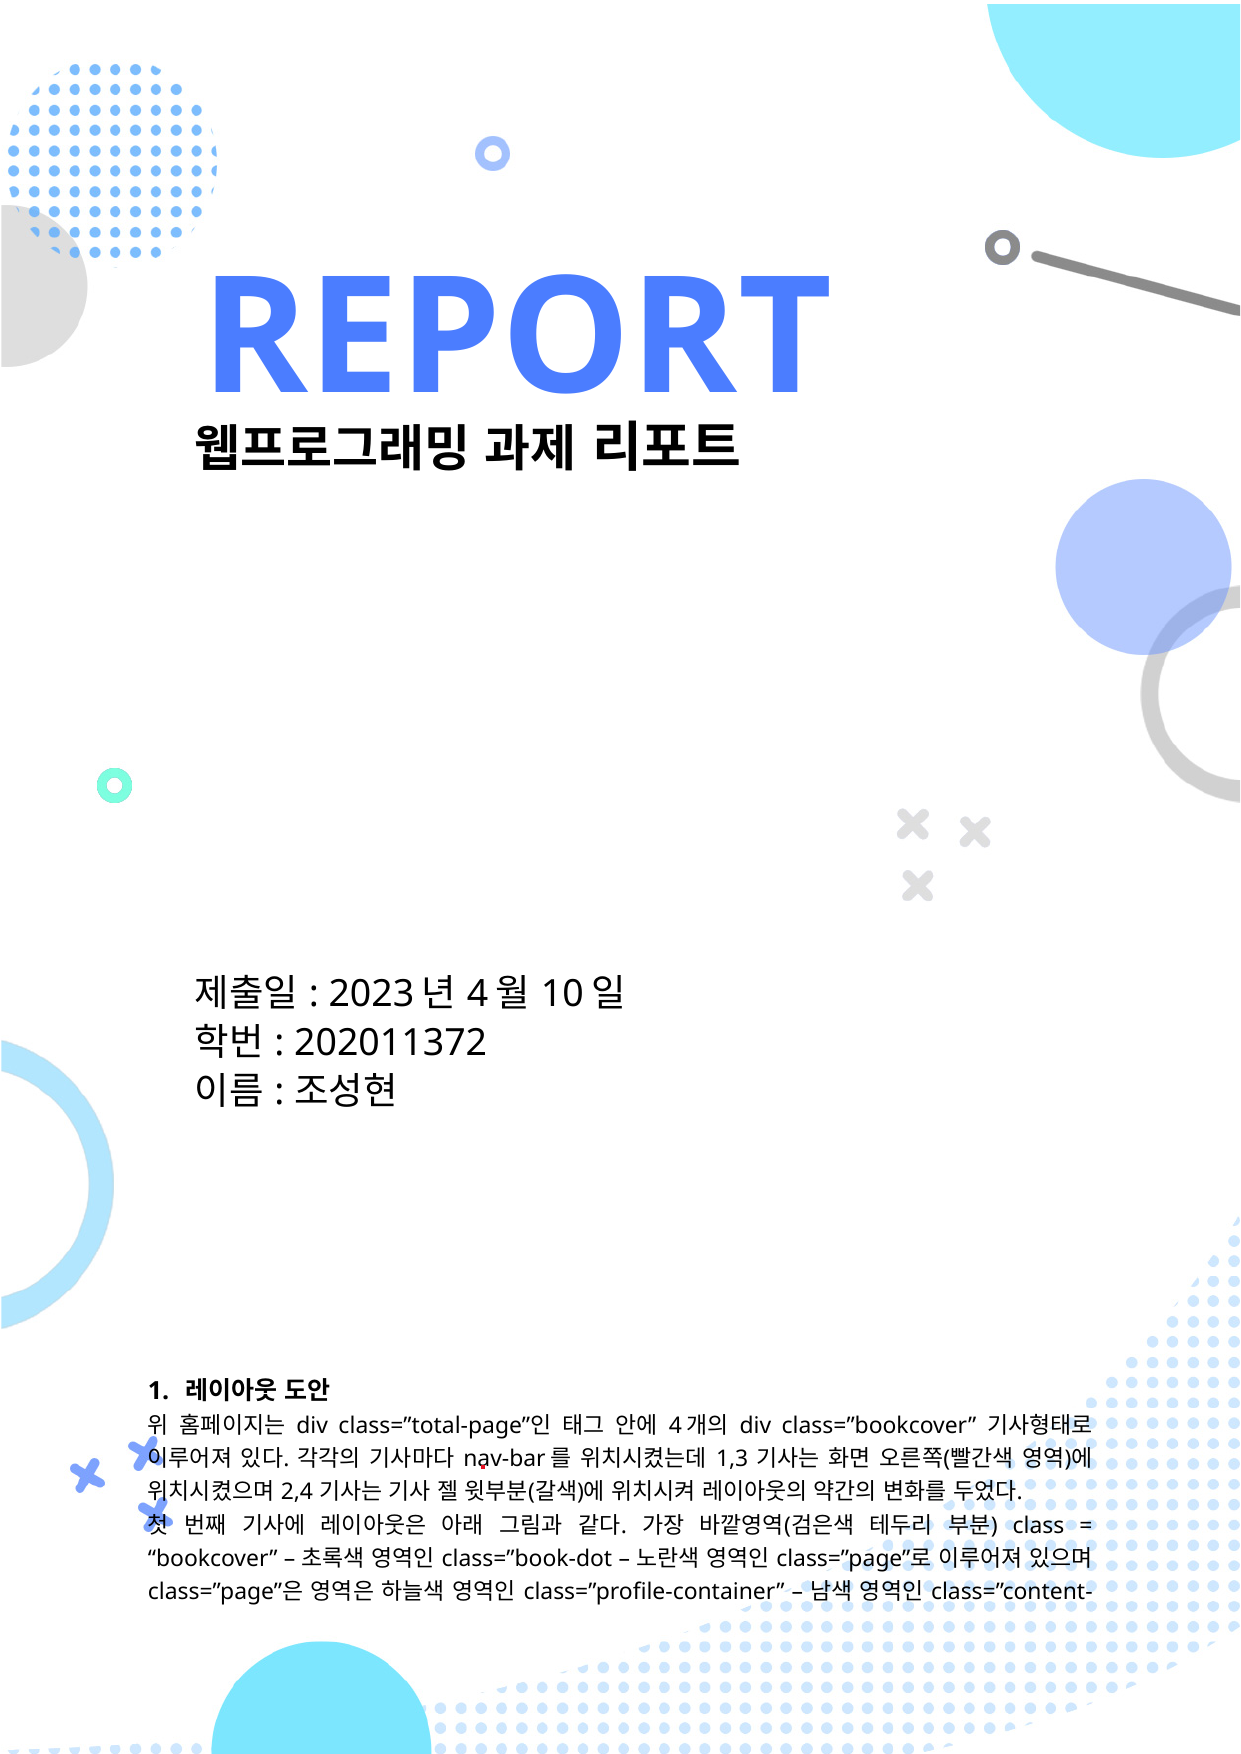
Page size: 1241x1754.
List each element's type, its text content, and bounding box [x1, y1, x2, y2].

text 웹프로그래밍 과제 리포트 [168, 423, 1093, 477]
text 이름 : 조성현 [165, 1065, 1093, 1114]
text 제출일 : 2023년 4월 10일 [165, 967, 1093, 1016]
list 레이아웃 도안 [148, 1370, 1093, 1407]
text 학번 : 202011372 [165, 1016, 1093, 1065]
text 위 홈페이지는 div class=”total-page”인 태그 안에 4개의 div class=”bookcover” 기사형태로 이루어져 있다. 각각의 기사마다 nav-bar를 위치시켰는데 1,3 기사는 화면 오른쪽(빨간색 영역)에 위치시켰으며 2,4 기사는 기사 젤 윗부분(갈색)에 위치시켜 레이아웃의 약간의 변화를 두었다. [148, 1407, 1093, 1507]
picture [1, 4, 1241, 1754]
text REPORT [189, 271, 1093, 423]
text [148, 1507, 1093, 1607]
